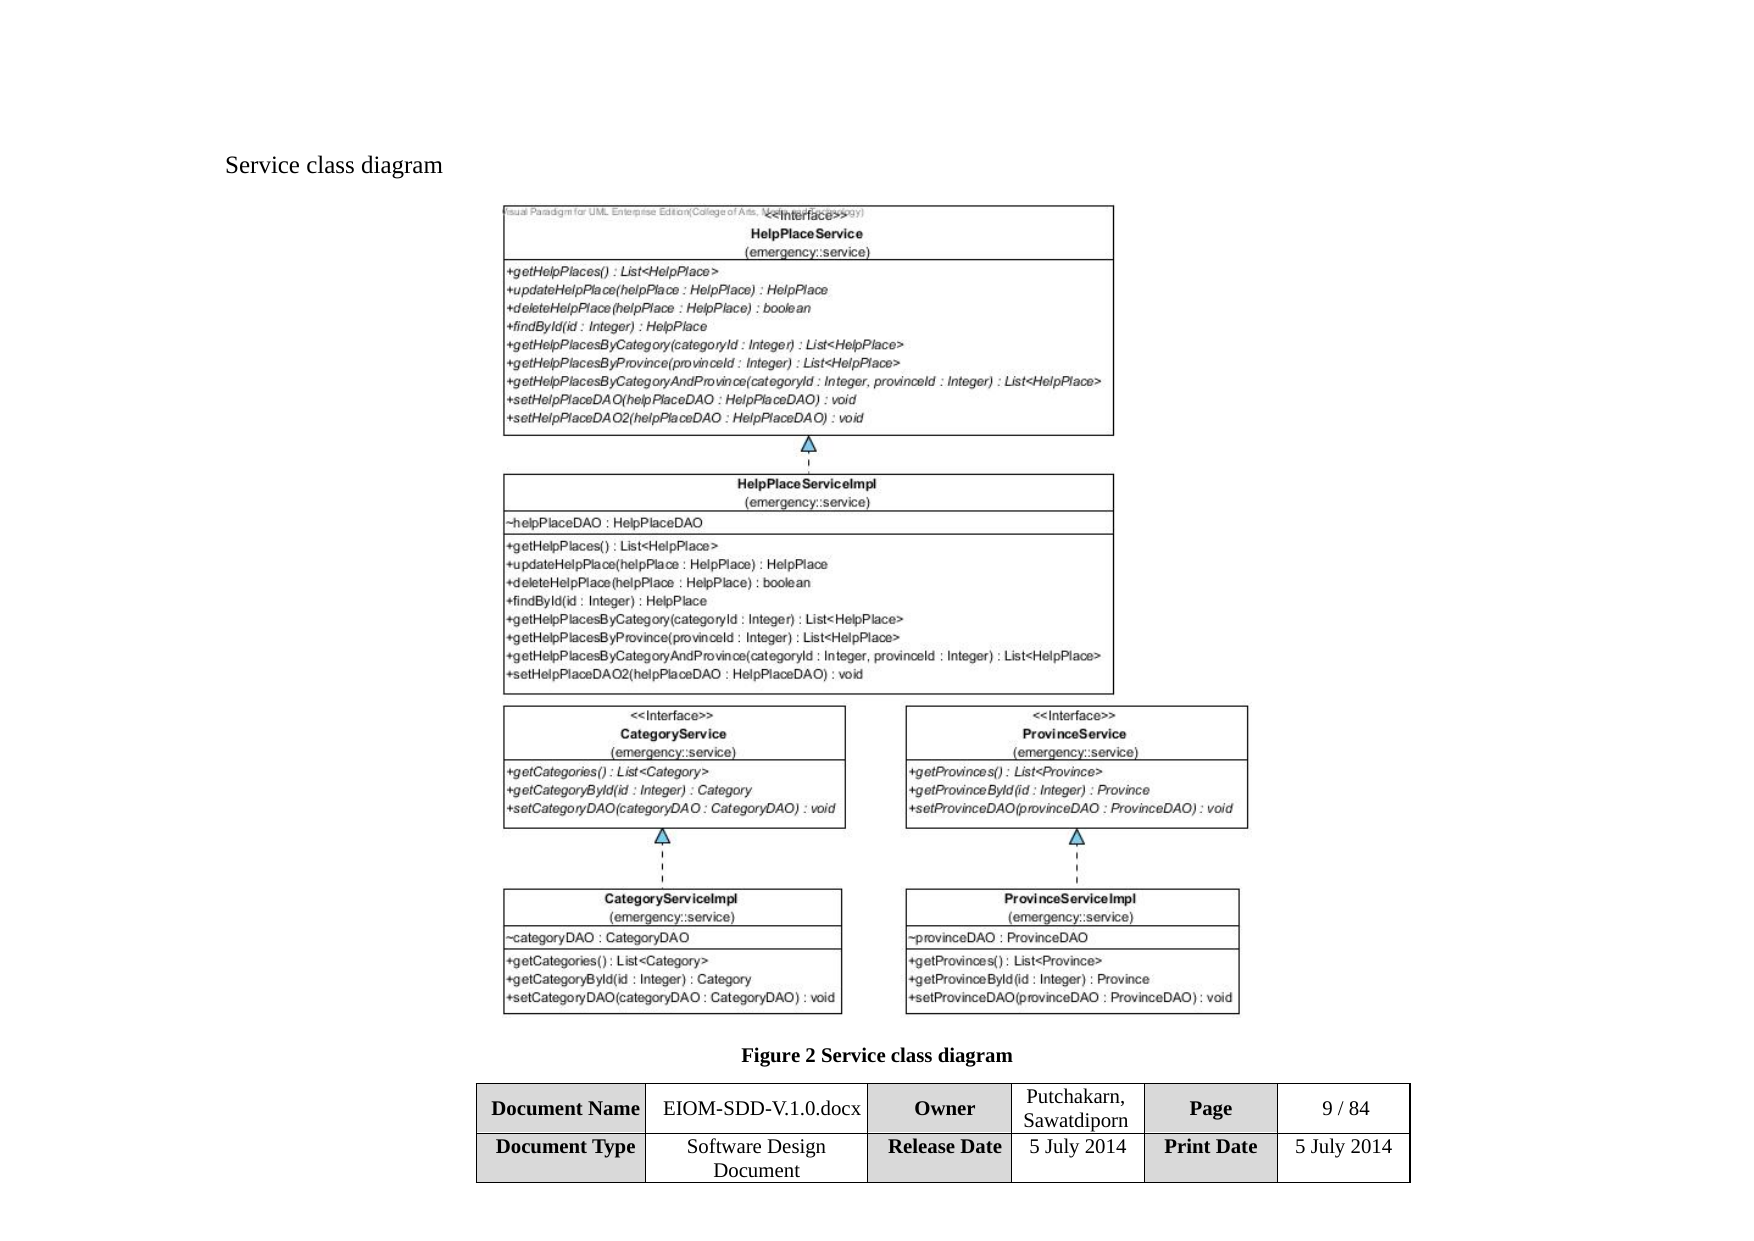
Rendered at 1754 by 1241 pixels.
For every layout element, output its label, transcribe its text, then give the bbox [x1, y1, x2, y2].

text Service class diagram [150, 150, 1604, 179]
text Figure 2 Service class diagram [150, 1043, 1604, 1067]
picture [502, 203, 1252, 1018]
